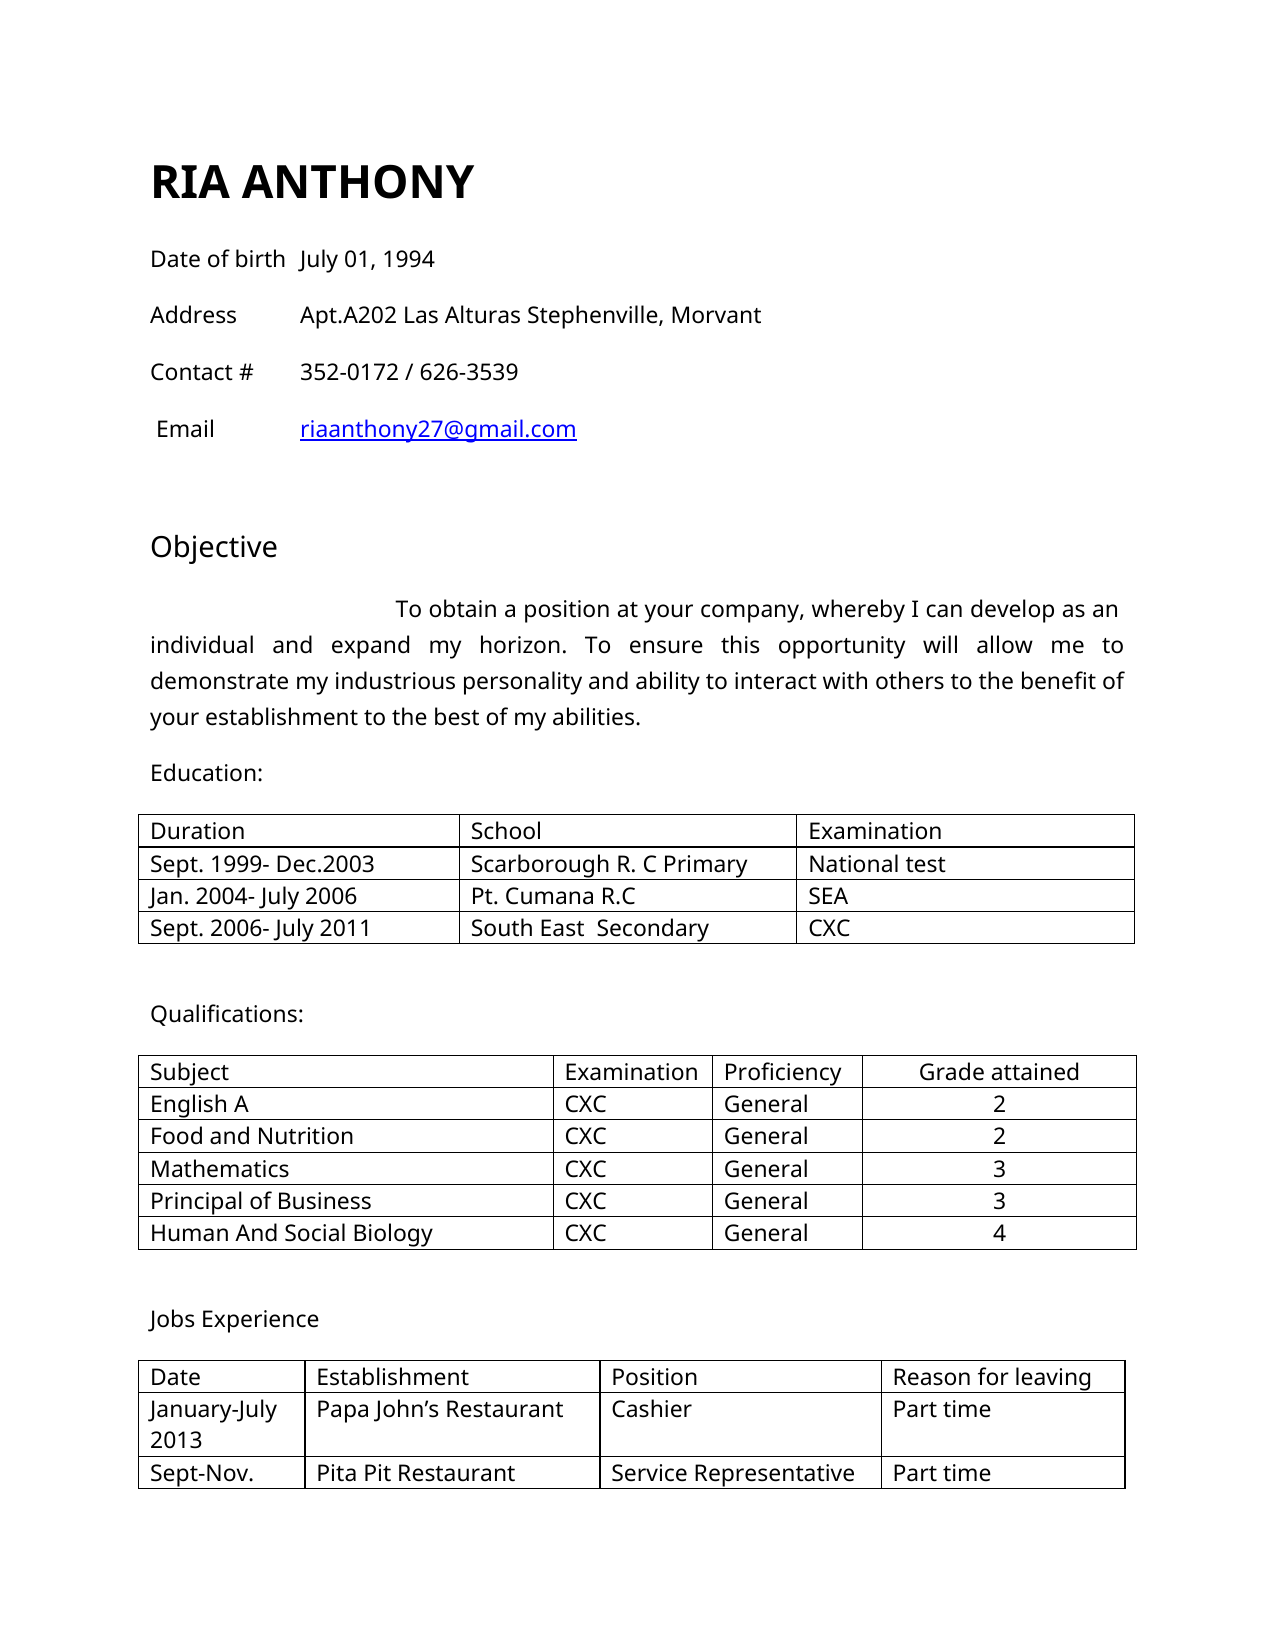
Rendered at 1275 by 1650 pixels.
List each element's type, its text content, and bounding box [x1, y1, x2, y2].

table_header Examination [797, 815, 1134, 846]
table_header Examination [554, 1056, 712, 1087]
table_header Reason for leaving [882, 1361, 1124, 1392]
table_header Grade attained [863, 1056, 1136, 1087]
table_cell General [713, 1153, 862, 1184]
table_header School [460, 815, 796, 846]
table_cell General [713, 1185, 862, 1216]
table_cell Human And Social Biology [139, 1217, 553, 1248]
table_cell 2 [863, 1120, 1136, 1152]
table_cell Cashier [601, 1393, 881, 1456]
table_cell Part time [882, 1457, 1124, 1488]
text Contact # 352-0172 / 626-3539 [150, 356, 1125, 387]
table_cell Sept. 2006- July 2011 [139, 912, 459, 943]
table_cell General [713, 1088, 862, 1119]
table_cell CXC [554, 1120, 712, 1152]
table_header Duration [139, 815, 459, 846]
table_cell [601, 1457, 881, 1488]
table_cell CXC [554, 1088, 712, 1119]
table_cell Scarborough R. C Primary [460, 848, 796, 879]
text Objective [150, 526, 1125, 566]
table_header Date [139, 1361, 304, 1392]
table_cell Food and Nutrition [139, 1120, 553, 1152]
text Qualifications: [150, 998, 1125, 1029]
table_cell CXC [797, 912, 1134, 943]
table_cell English A [139, 1088, 553, 1119]
table_cell Jan. 2004- July 2006 [139, 880, 459, 911]
table_cell SEA [797, 880, 1134, 911]
table_cell General [713, 1217, 862, 1248]
table_cell 4 [863, 1217, 1136, 1248]
table_cell CXC [554, 1185, 712, 1216]
table_cell Sept. 1999- Dec.2003 [139, 848, 459, 879]
text Education: [150, 757, 1125, 789]
table_cell CXC [554, 1153, 712, 1184]
table_cell Sept-Nov. 2013 [139, 1457, 304, 1488]
table_cell 2 [863, 1088, 1136, 1119]
table_header Establishment [306, 1361, 599, 1392]
text Address Apt.A202 Las Alturas Stephenville, Morvant [150, 299, 1125, 331]
table_header Proficiency [713, 1056, 862, 1087]
table_cell Principal of Business [139, 1185, 553, 1216]
table_header Position [601, 1361, 881, 1392]
text Jobs Experience [150, 1303, 1125, 1334]
table_cell Pt. Cumana R.C [460, 880, 796, 911]
table_cell 3 [863, 1185, 1136, 1216]
table_cell South East Secondary [460, 912, 796, 943]
text To obtain a position at your company, whereby I can develop as an individual and expand my horizon. To ensure this opportunity will allow me to demonstrate my industrious personality and ability to interact with others to the benefit of your establishment to the best of my abilities. [150, 593, 1125, 732]
text RIA ANTHONY [150, 150, 1125, 212]
table_cell January-July 2013 [139, 1393, 304, 1456]
table_cell Pita Pit Restaurant [306, 1457, 599, 1488]
table_header Subject [139, 1056, 553, 1087]
table_cell 3 [863, 1153, 1136, 1184]
table_cell General [713, 1120, 862, 1152]
table_cell CXC [554, 1217, 712, 1248]
table_cell National test [797, 848, 1134, 879]
text Date of birth July 01, 1994 [150, 242, 1125, 274]
table_cell Part time [882, 1393, 1124, 1456]
table_cell Mathematics [139, 1153, 553, 1184]
table_cell Papa John’s Restaurant [306, 1393, 599, 1456]
text Email riaanthony27@gmail.com [150, 413, 1125, 444]
